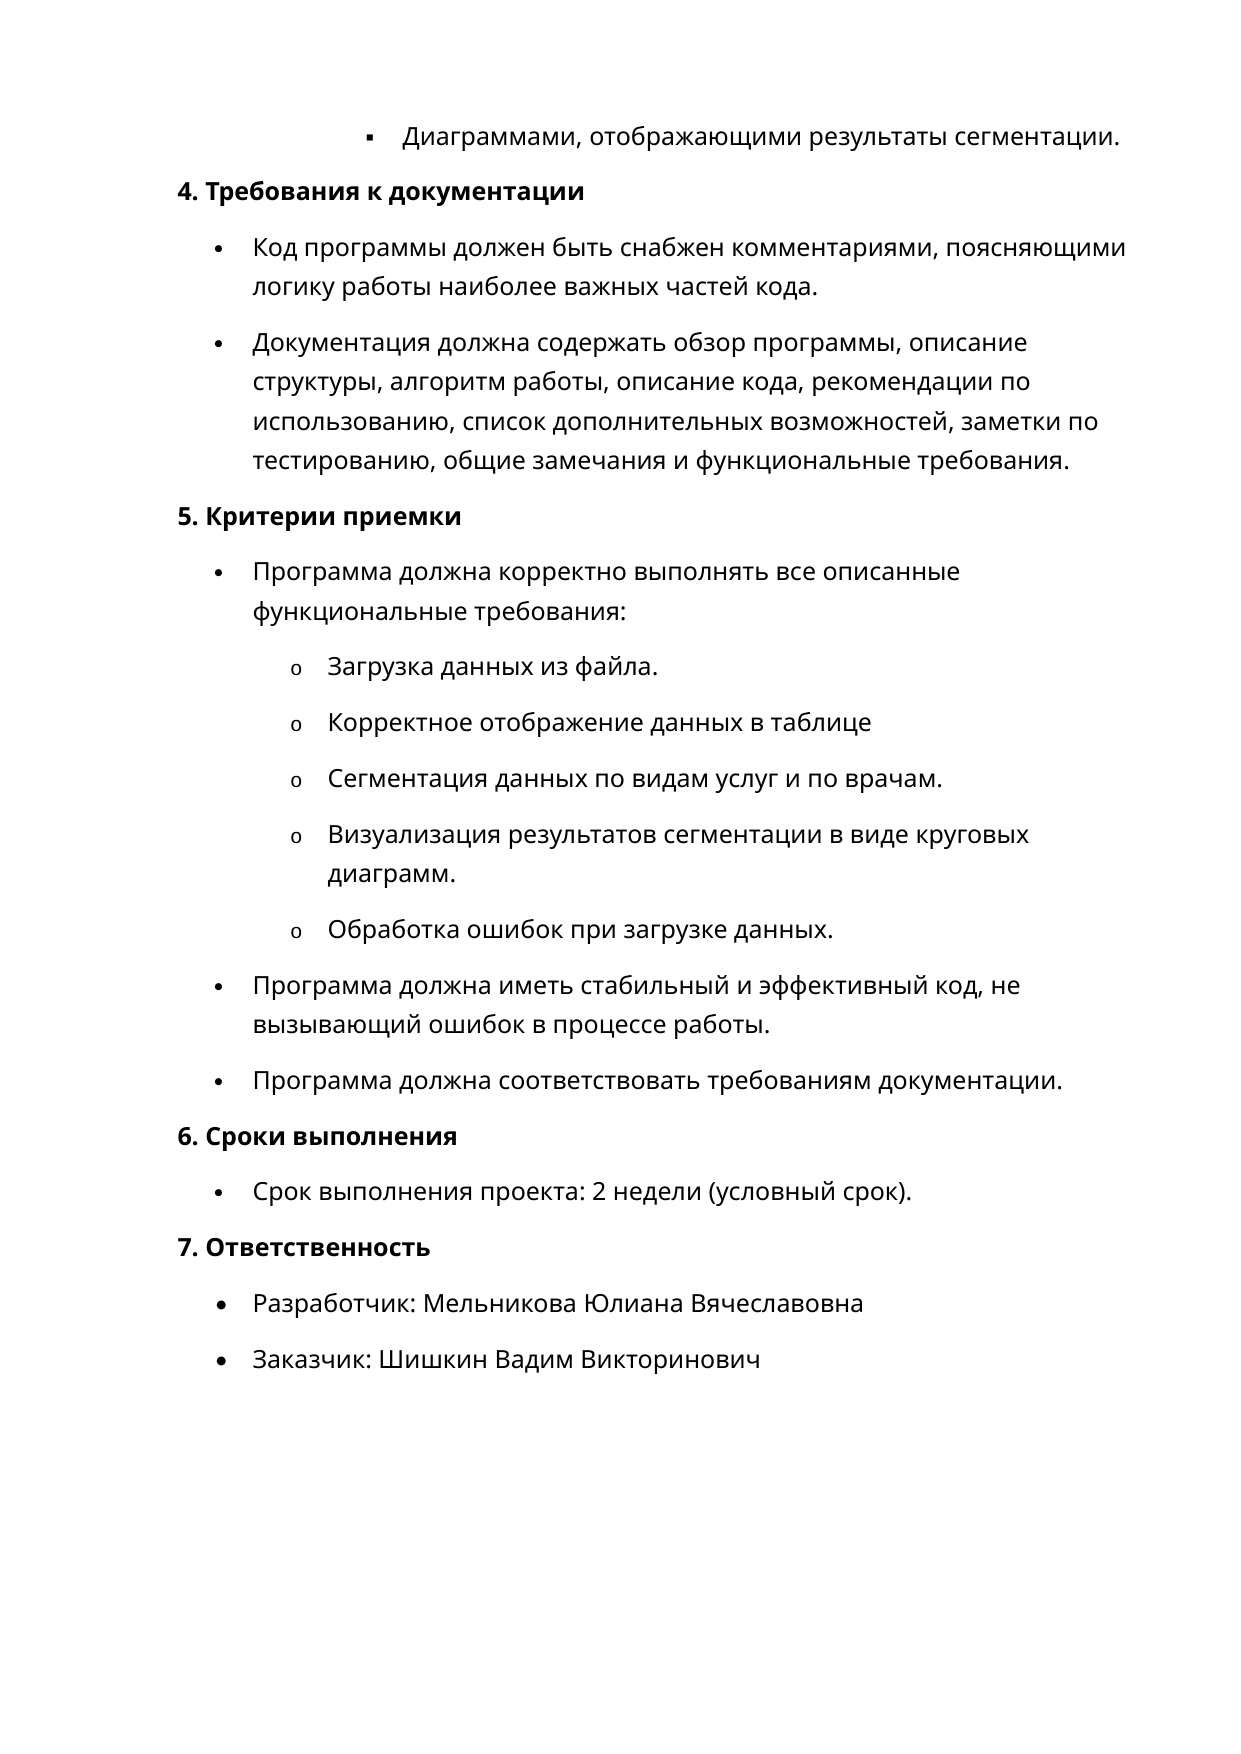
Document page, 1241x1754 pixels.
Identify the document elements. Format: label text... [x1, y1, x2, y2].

list Диаграммами, отображающими результаты сегментации. [365, 118, 1152, 152]
text 4. Требования к документации [177, 174, 1152, 208]
list Обработка ошибок при загрузке данных. [290, 911, 1152, 946]
list Заказчик: Шишкин Вадим Викторинович [215, 1341, 1152, 1376]
list Разработчик: Мельникова Юлиана Вячеславовна [215, 1286, 1152, 1320]
list Программа должна соответствовать требованиям документации. [215, 1062, 1152, 1096]
list Программа должна корректно выполнять все описанные функциональные требования: [215, 554, 1152, 627]
text 5. Критерии приемки [177, 498, 1152, 532]
list Сегментация данных по видам услуг и по врачам. [290, 761, 1152, 795]
text 6. Сроки выполнения [177, 1118, 1152, 1152]
list Код программы должен быть снабжен комментариями, поясняющими логику работы наиболее важных частей кода. [215, 230, 1152, 303]
list Срок выполнения проекта: 2 недели (условный срок). [215, 1174, 1152, 1208]
list Загрузка данных из файла. [290, 649, 1152, 683]
list Корректное отображение данных в таблице [290, 705, 1152, 739]
list Программа должна иметь стабильный и эффективный код, не вызывающий ошибок в процессе работы. [215, 967, 1152, 1041]
list Визуализация результатов сегментации в виде круговых диаграмм. [290, 816, 1152, 890]
list Документация должна содержать обзор программы, описание структуры, алгоритм работы, описание кода, рекомендации по использованию, список дополнительных возможностей, заметки по тестированию, общие замечания и функциональные требования. [215, 325, 1152, 476]
text 7. Ответственность [177, 1230, 1152, 1264]
